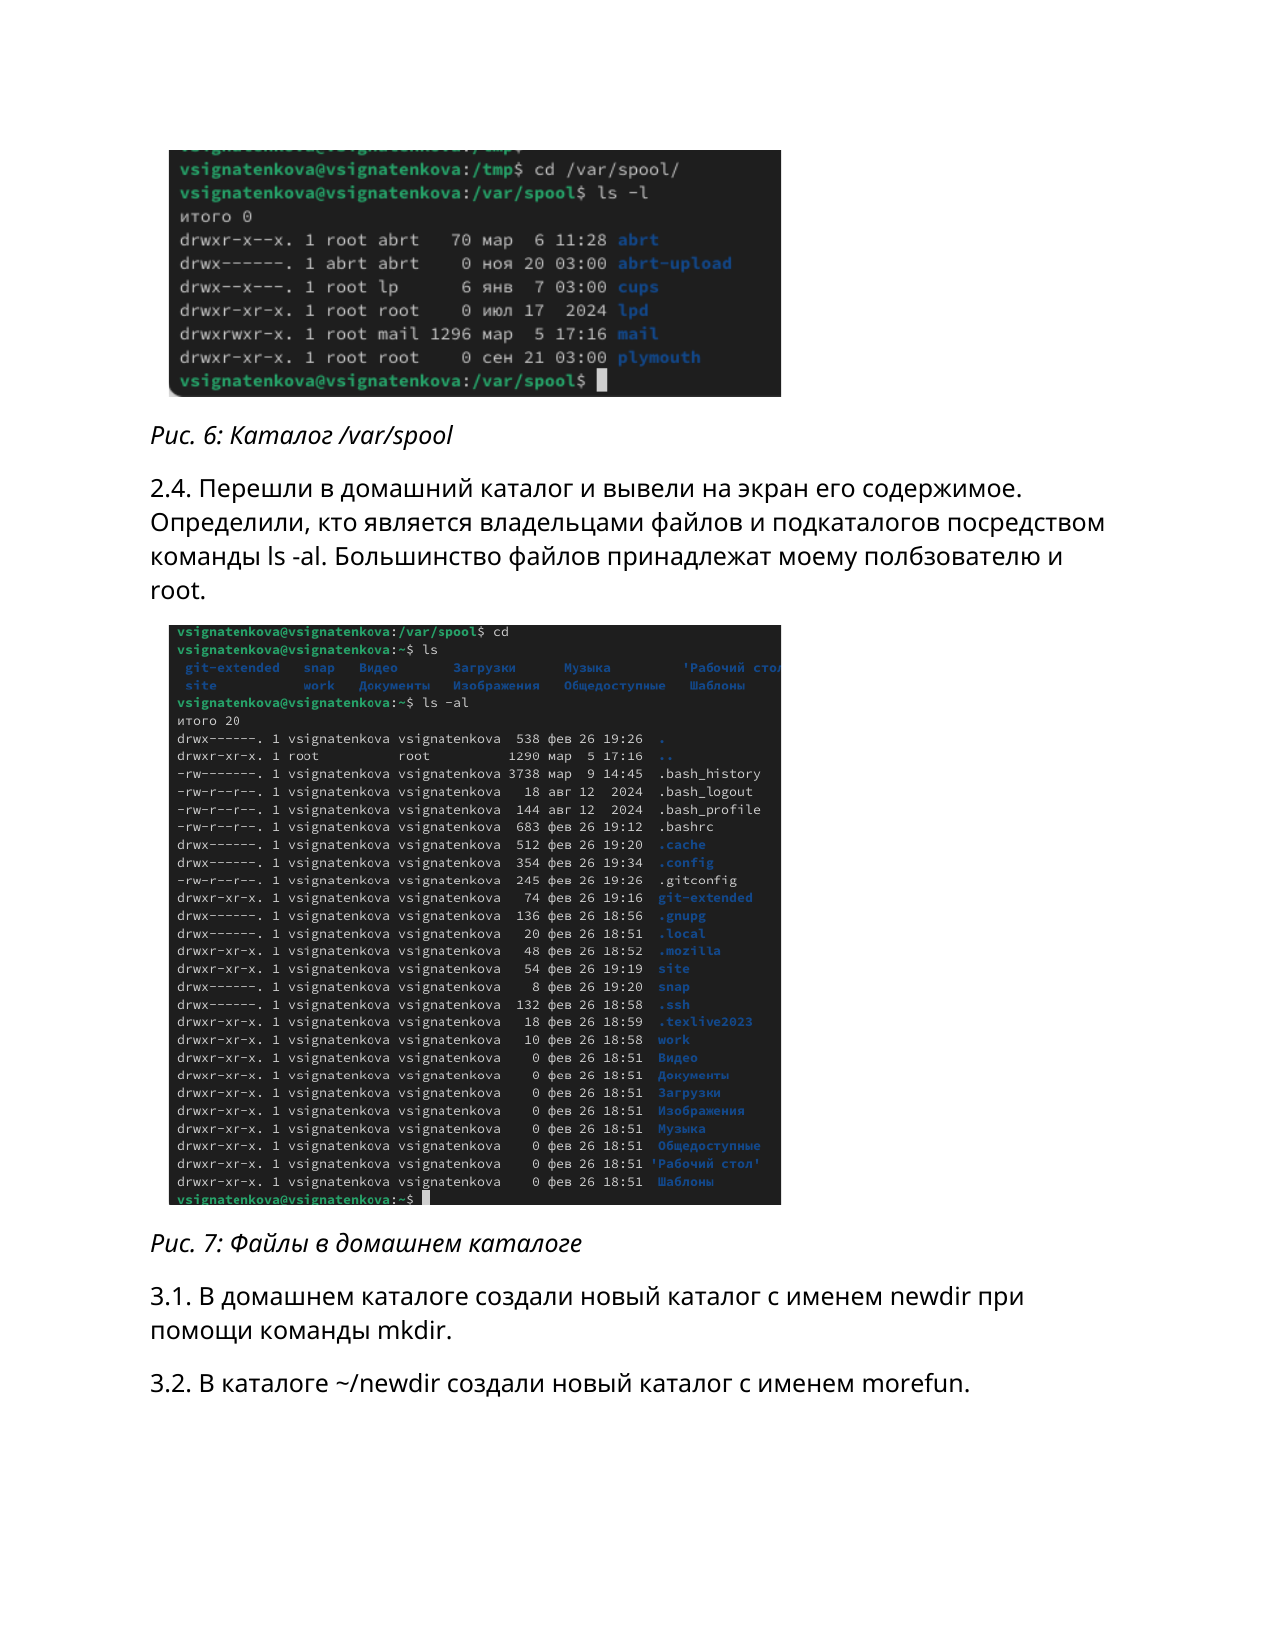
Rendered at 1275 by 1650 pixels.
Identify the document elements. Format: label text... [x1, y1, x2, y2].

text Рис. 6: Каталог /var/spool [150, 418, 1125, 452]
text 3.1. В домашнем каталоге создали новый каталог с именем newdir при помощи команды mkdir. [150, 1278, 1125, 1347]
text 2.4. Перешли в домашний каталог и вывели на экран его содержимое. Определили, кто является владельцами файлов и подкаталогов посредством команды ls -al. Большинство файлов принадлежат моему полбзователю и root. [150, 471, 1125, 607]
picture [168, 625, 782, 1205]
picture [168, 150, 782, 397]
text 3.2. В каталоге ~/newdir создали новый каталог с именем morefun. [150, 1365, 1125, 1399]
text Рис. 7: Файлы в домашнем каталоге [150, 1226, 1125, 1260]
